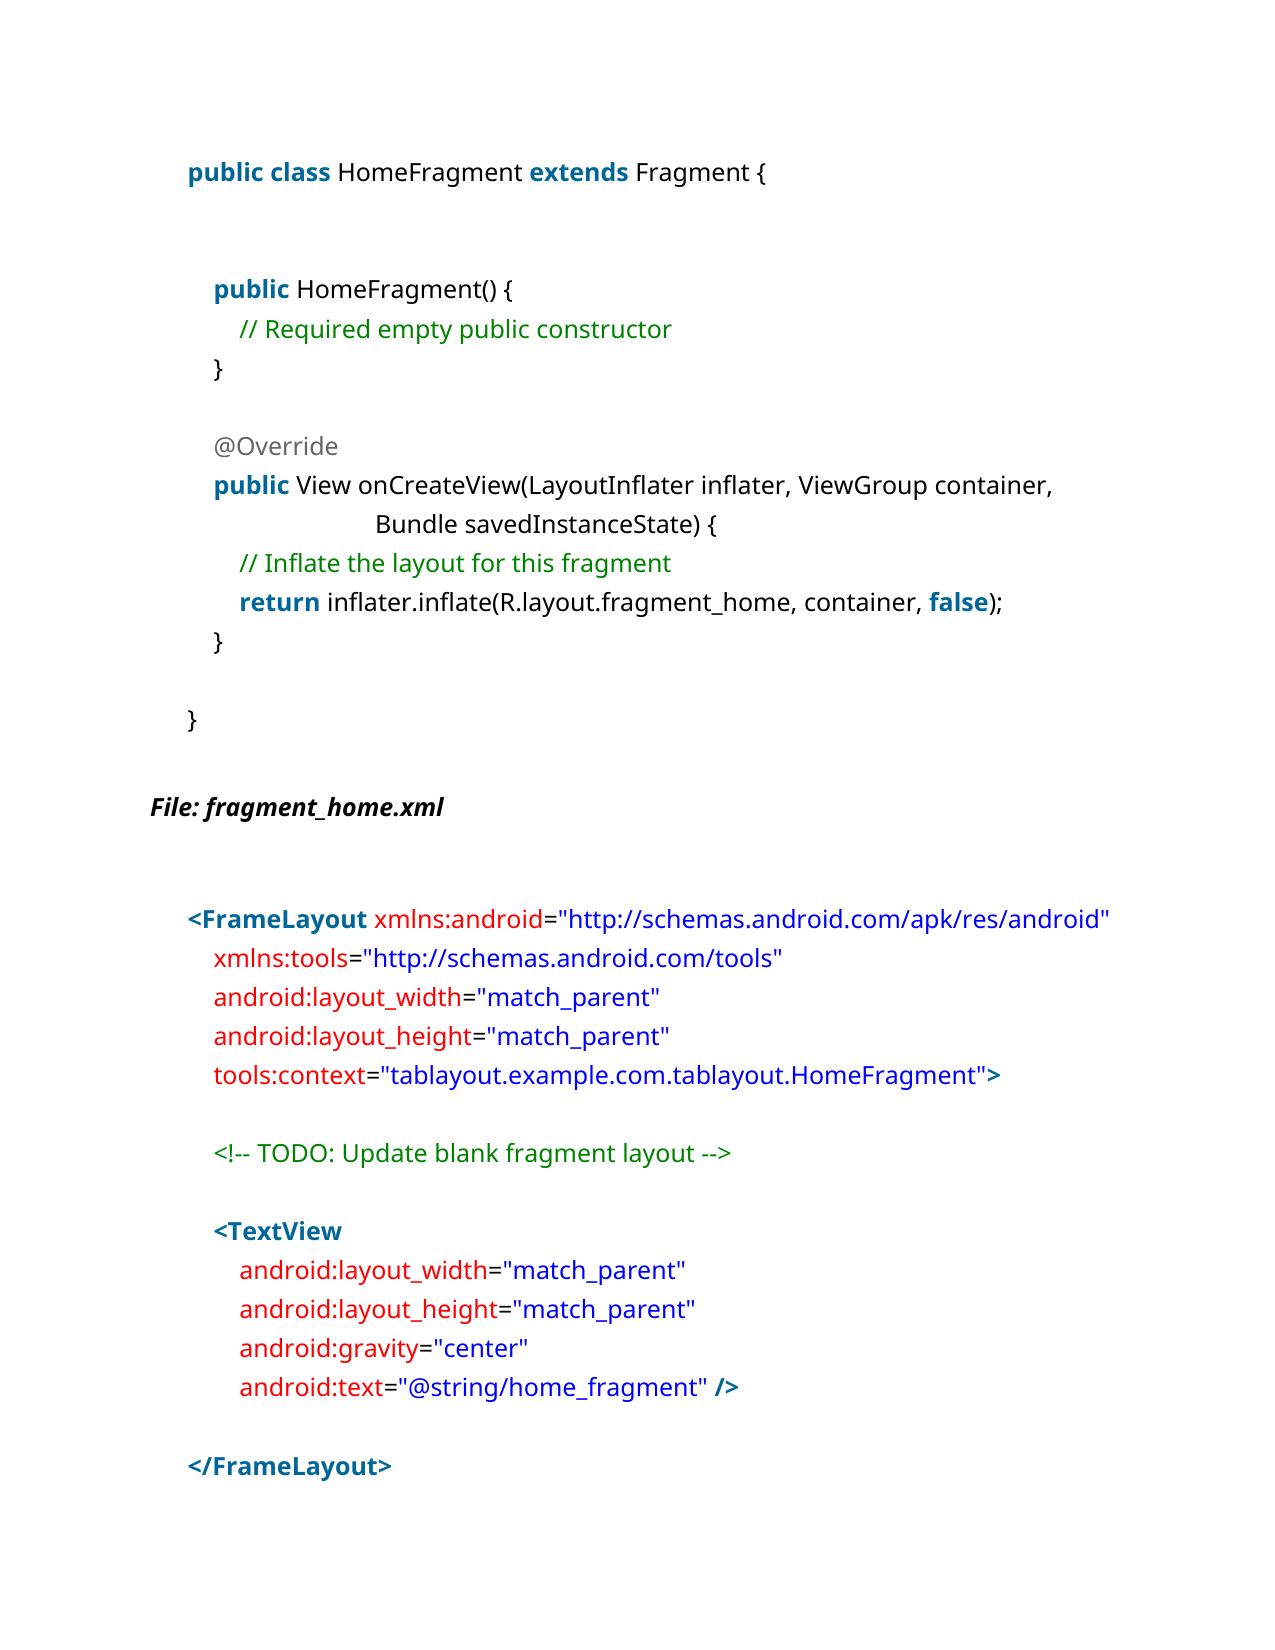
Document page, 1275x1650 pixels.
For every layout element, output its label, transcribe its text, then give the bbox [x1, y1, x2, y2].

text public HomeFragment() { [187, 267, 1125, 306]
text } [187, 619, 1125, 658]
text Bundle savedInstanceState) { [187, 502, 1125, 541]
text android:layout_width="match_parent" [187, 974, 1125, 1013]
text File: fragment_home.xml [150, 789, 1125, 823]
text return inflater.inflate(R.layout.fragment_home, container, false); [187, 580, 1125, 619]
text android:gravity="center" [187, 1326, 1125, 1365]
text <FrameLayout xmlns:android="http://schemas.android.com/apk/res/android" [187, 896, 1125, 935]
text public View onCreateView(LayoutInflater inflater, ViewGroup container, [187, 462, 1125, 502]
text // Inflate the layout for this fragment [187, 541, 1125, 580]
text tools:context="tablayout.example.com.tablayout.HomeFragment"> [187, 1052, 1125, 1092]
text android:layout_height="match_parent" [187, 1013, 1125, 1052]
text <!-- TODO: Update blank fragment layout --> [187, 1131, 1125, 1170]
text public class HomeFragment extends Fragment { [187, 150, 1125, 189]
text android:layout_height="match_parent" [187, 1287, 1125, 1326]
text @Override [187, 423, 1125, 462]
text </FrameLayout> [187, 1443, 1125, 1482]
text // Required empty public constructor [187, 306, 1125, 345]
text android:layout_width="match_parent" [187, 1248, 1125, 1287]
text xmlns:tools="http://schemas.android.com/tools" [187, 935, 1125, 974]
text <TextView [187, 1209, 1125, 1248]
text } [187, 345, 1125, 384]
text } [187, 697, 1125, 736]
text android:text="@string/home_fragment" /> [187, 1365, 1125, 1404]
